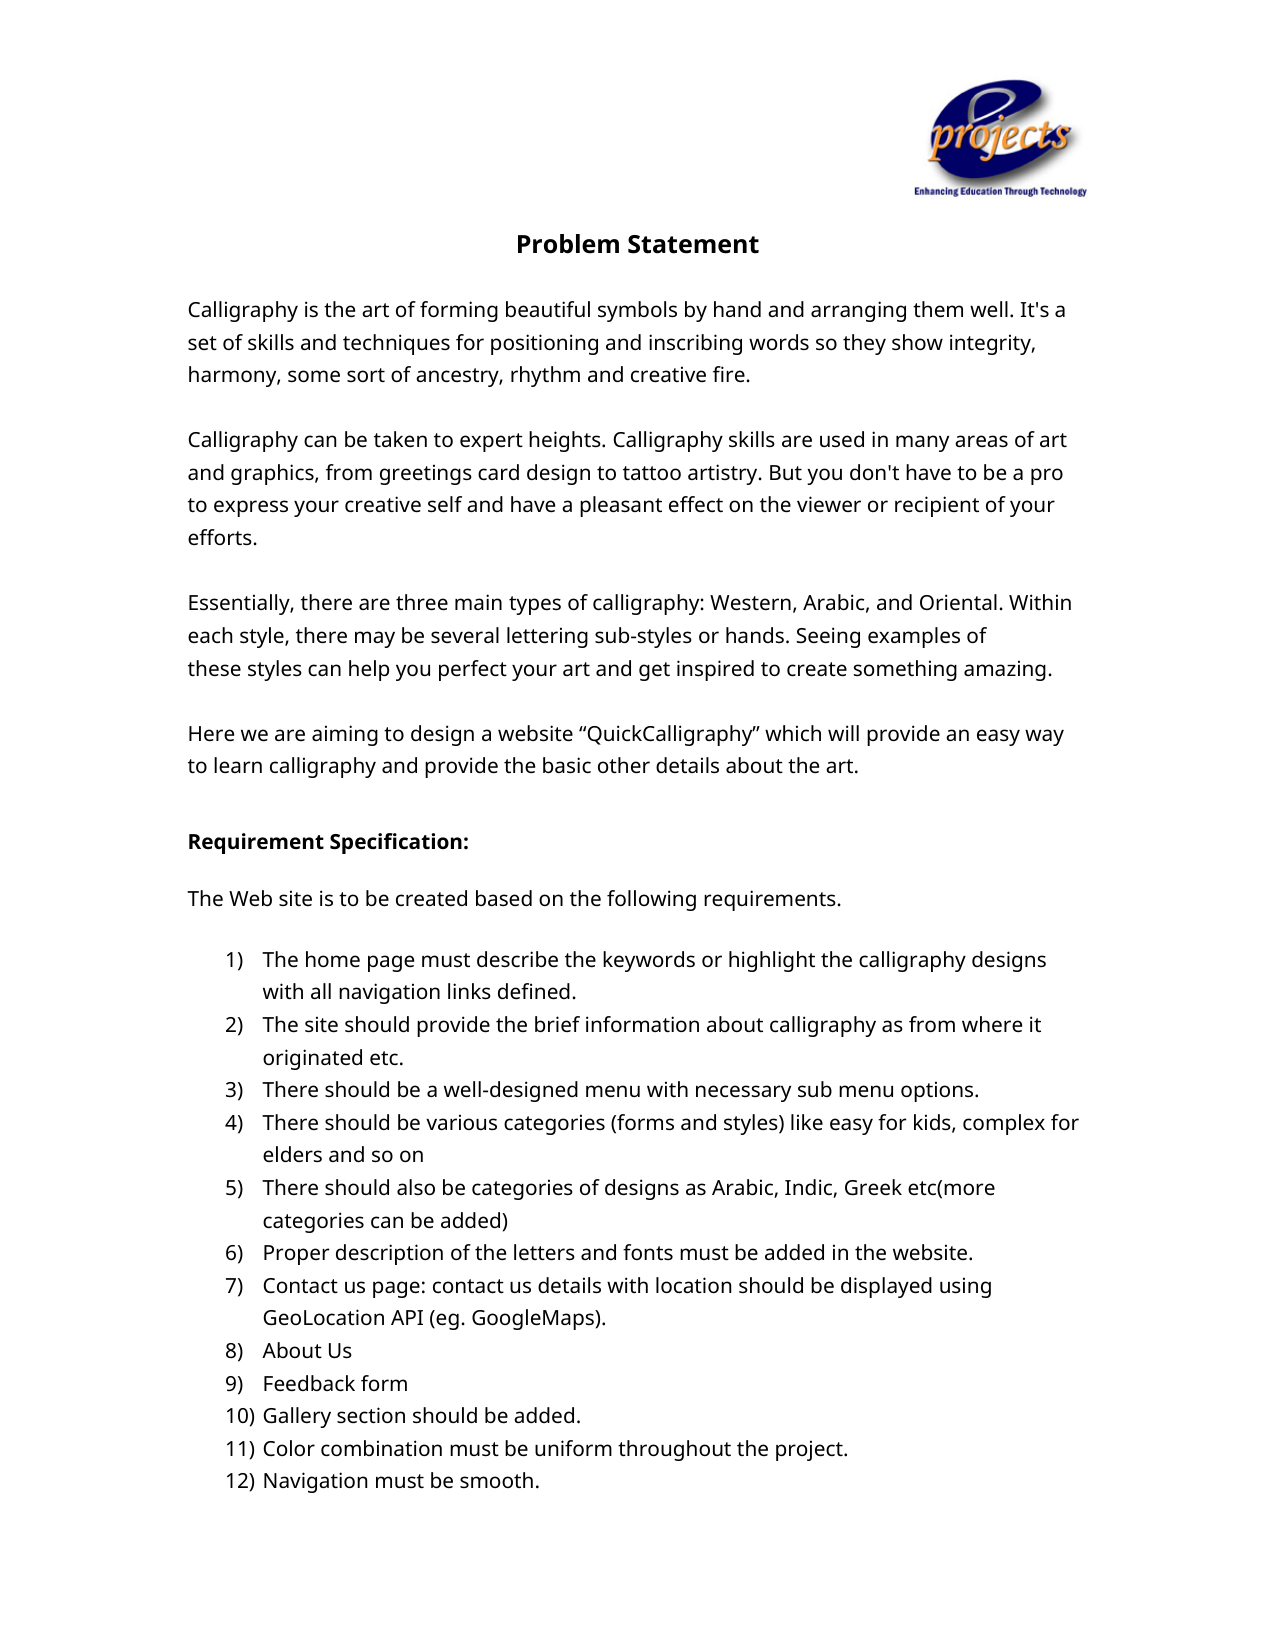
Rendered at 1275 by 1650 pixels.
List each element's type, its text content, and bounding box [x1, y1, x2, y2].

list There should be various categories (forms and styles) like easy for kids, complex for elders and so on [225, 1108, 1087, 1169]
list Contact us page: contact us details with location should be displayed using GeoLocation API (eg. GoogleMaps). [225, 1271, 1087, 1332]
list Feedback form [225, 1369, 1087, 1397]
list The home page must describe the keywords or highlight the calligraphy designs with all navigation links defined. [225, 945, 1087, 1006]
text Problem Statement [187, 227, 1087, 261]
picture [914, 75, 1088, 199]
list The site should provide the brief information about calligraphy as from where it originated etc. [225, 1010, 1087, 1071]
list Navigation must be smooth. [225, 1467, 1087, 1495]
list There should be a well-designed menu with necessary sub menu options. [225, 1075, 1087, 1104]
list There should also be categories of designs as Arabic, Indic, Greek etc(more categories can be added) [225, 1173, 1087, 1234]
list About Us [225, 1336, 1087, 1364]
text Essentially, there are three main types of calligraphy: Western, Arabic, and Oriental. Within each style, there may be several lettering sub-styles or hands. Seeing examples of these styles can help you perfect your art and get inspired to create something amazing. [187, 588, 1087, 682]
text Requirement Specification: [187, 827, 1087, 855]
list Proper description of the letters and fonts must be added in the website. [225, 1238, 1087, 1267]
list Gallery section should be added. [225, 1401, 1087, 1430]
text Calligraphy is the art of forming beautiful symbols by hand and arranging them well. It's a set of skills and techniques for positioning and inscribing words so they show integrity, harmony, some sort of ancestry, rhythm and creative fire. [187, 295, 1087, 389]
text Calligraphy can be taken to expert heights. Calligraphy skills are used in many areas of art and graphics, from greetings card design to tattoo artistry. But you don't have to be a pro to express your creative self and have a pleasant effect on the viewer or recipient of your efforts. [187, 425, 1087, 552]
text Here we are aiming to design a website “QuickCalligraphy” which will provide an easy way to learn calligraphy and provide the basic other details about the art. [187, 719, 1087, 780]
list Color combination must be uniform throughout the project. [225, 1434, 1087, 1462]
text The Web site is to be created based on the following requirements. [187, 884, 1087, 912]
